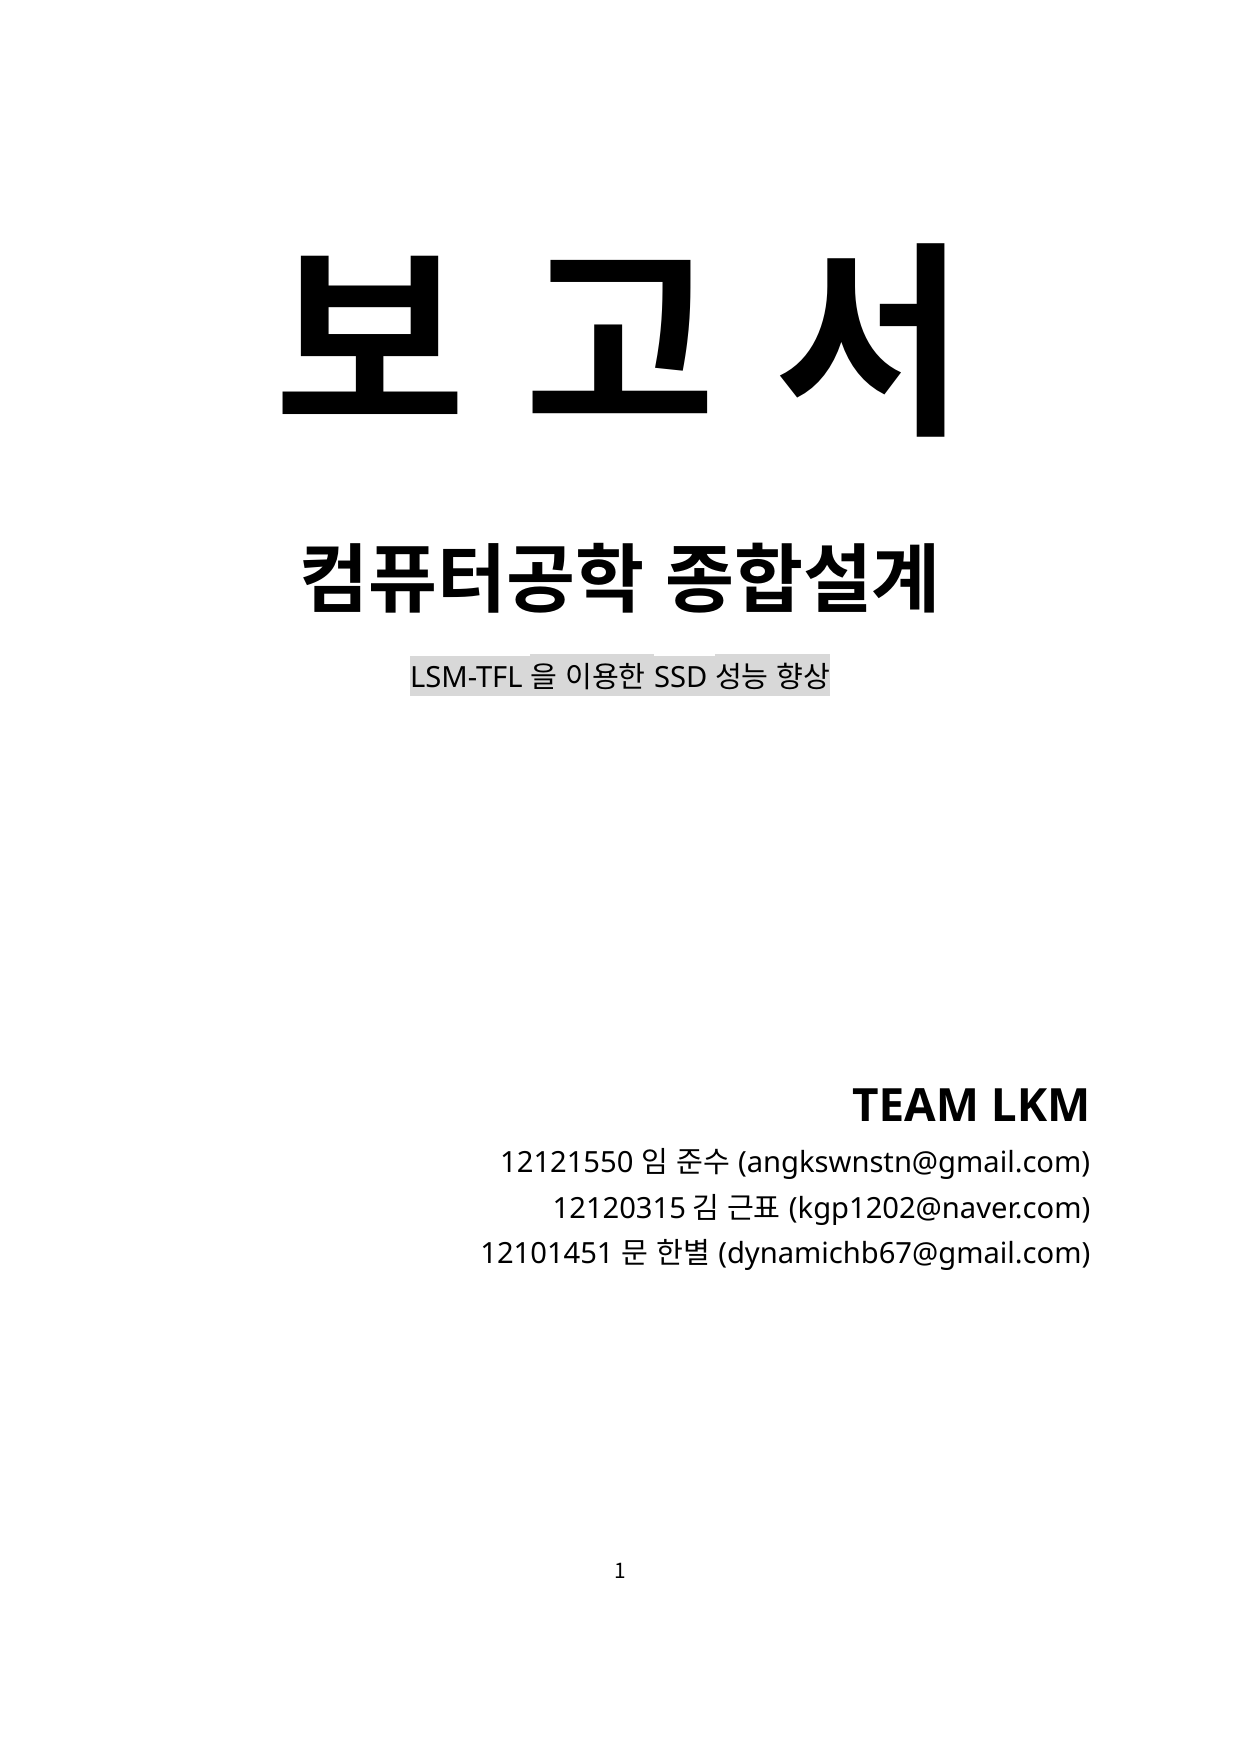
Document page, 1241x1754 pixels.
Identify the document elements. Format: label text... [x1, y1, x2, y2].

text TEAM LKM 12121550 임 준수 (angkswnstn@gmail.com) 12120315김 근표 (kgp1202@naver.com) 12101451 문 한별 (dynamichb67@gmail.com) [150, 1073, 1090, 1272]
text 보 고 서 [150, 177, 1090, 479]
text 컴퓨터공학 종합설계 [150, 519, 1090, 628]
text LSM-TFL 을 이용한 SSD 성능 향상 [150, 653, 1090, 696]
